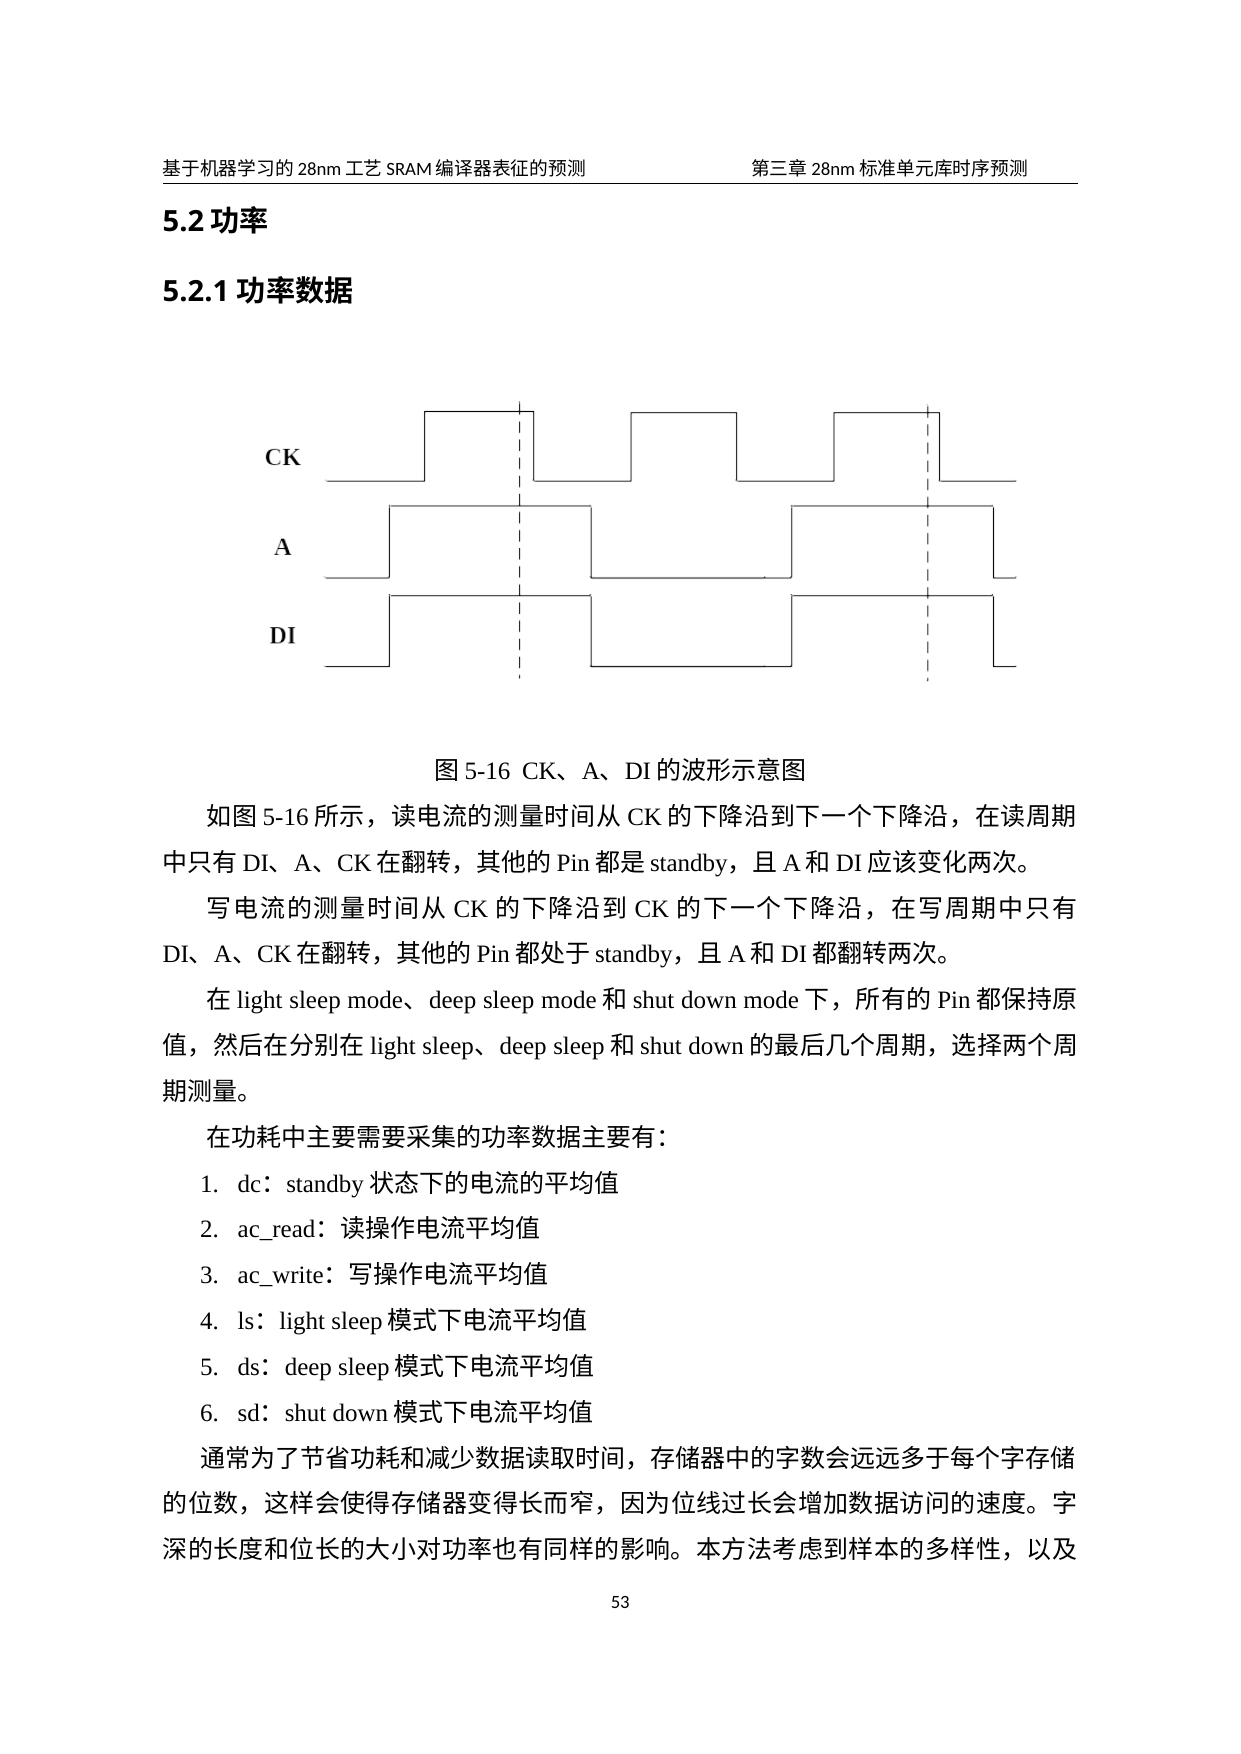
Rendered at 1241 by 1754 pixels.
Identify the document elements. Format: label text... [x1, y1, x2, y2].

text 如图5-16所示，读电流的测量时间从CK的下降沿到下一个下降沿，在读周期中只有DI、A、CK在翻转，其他的Pin都是standby，且A和DI应该变化两次。 [162, 789, 1078, 880]
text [162, 1430, 1078, 1568]
list ac_read：读操作电流平均值 [200, 1201, 1078, 1247]
list ac_write：写操作电流平均值 [200, 1247, 1078, 1293]
subtitle 5.2功率 [162, 195, 1078, 241]
list ls：light sleep模式下电流平均值 [200, 1293, 1078, 1339]
list sd：shut down模式下电流平均值 [200, 1384, 1078, 1430]
subtitle 5.2.1 功率数据 [162, 268, 1078, 310]
text 图5-16 CK、A、DI的波形示意图 [162, 368, 1078, 789]
text 写电流的测量时间从CK的下降沿到CK的下一个下降沿，在写周期中只有DI、A、CK在翻转，其他的Pin都处于standby，且A和DI都翻转两次。 [162, 880, 1078, 972]
text 在light sleep mode、deep sleep mode和shut down mode下，所有的Pin都保持原值，然后在分别在light sleep、deep sleep和shut down的最后几个周期，选择两个周期测量。 [162, 972, 1078, 1109]
list ds：deep sleep模式下电流平均值 [200, 1339, 1078, 1384]
text 在功耗中主要需要采集的功率数据主要有： [162, 1109, 1078, 1155]
list dc：standby状态下的电流的平均值 [200, 1155, 1078, 1201]
